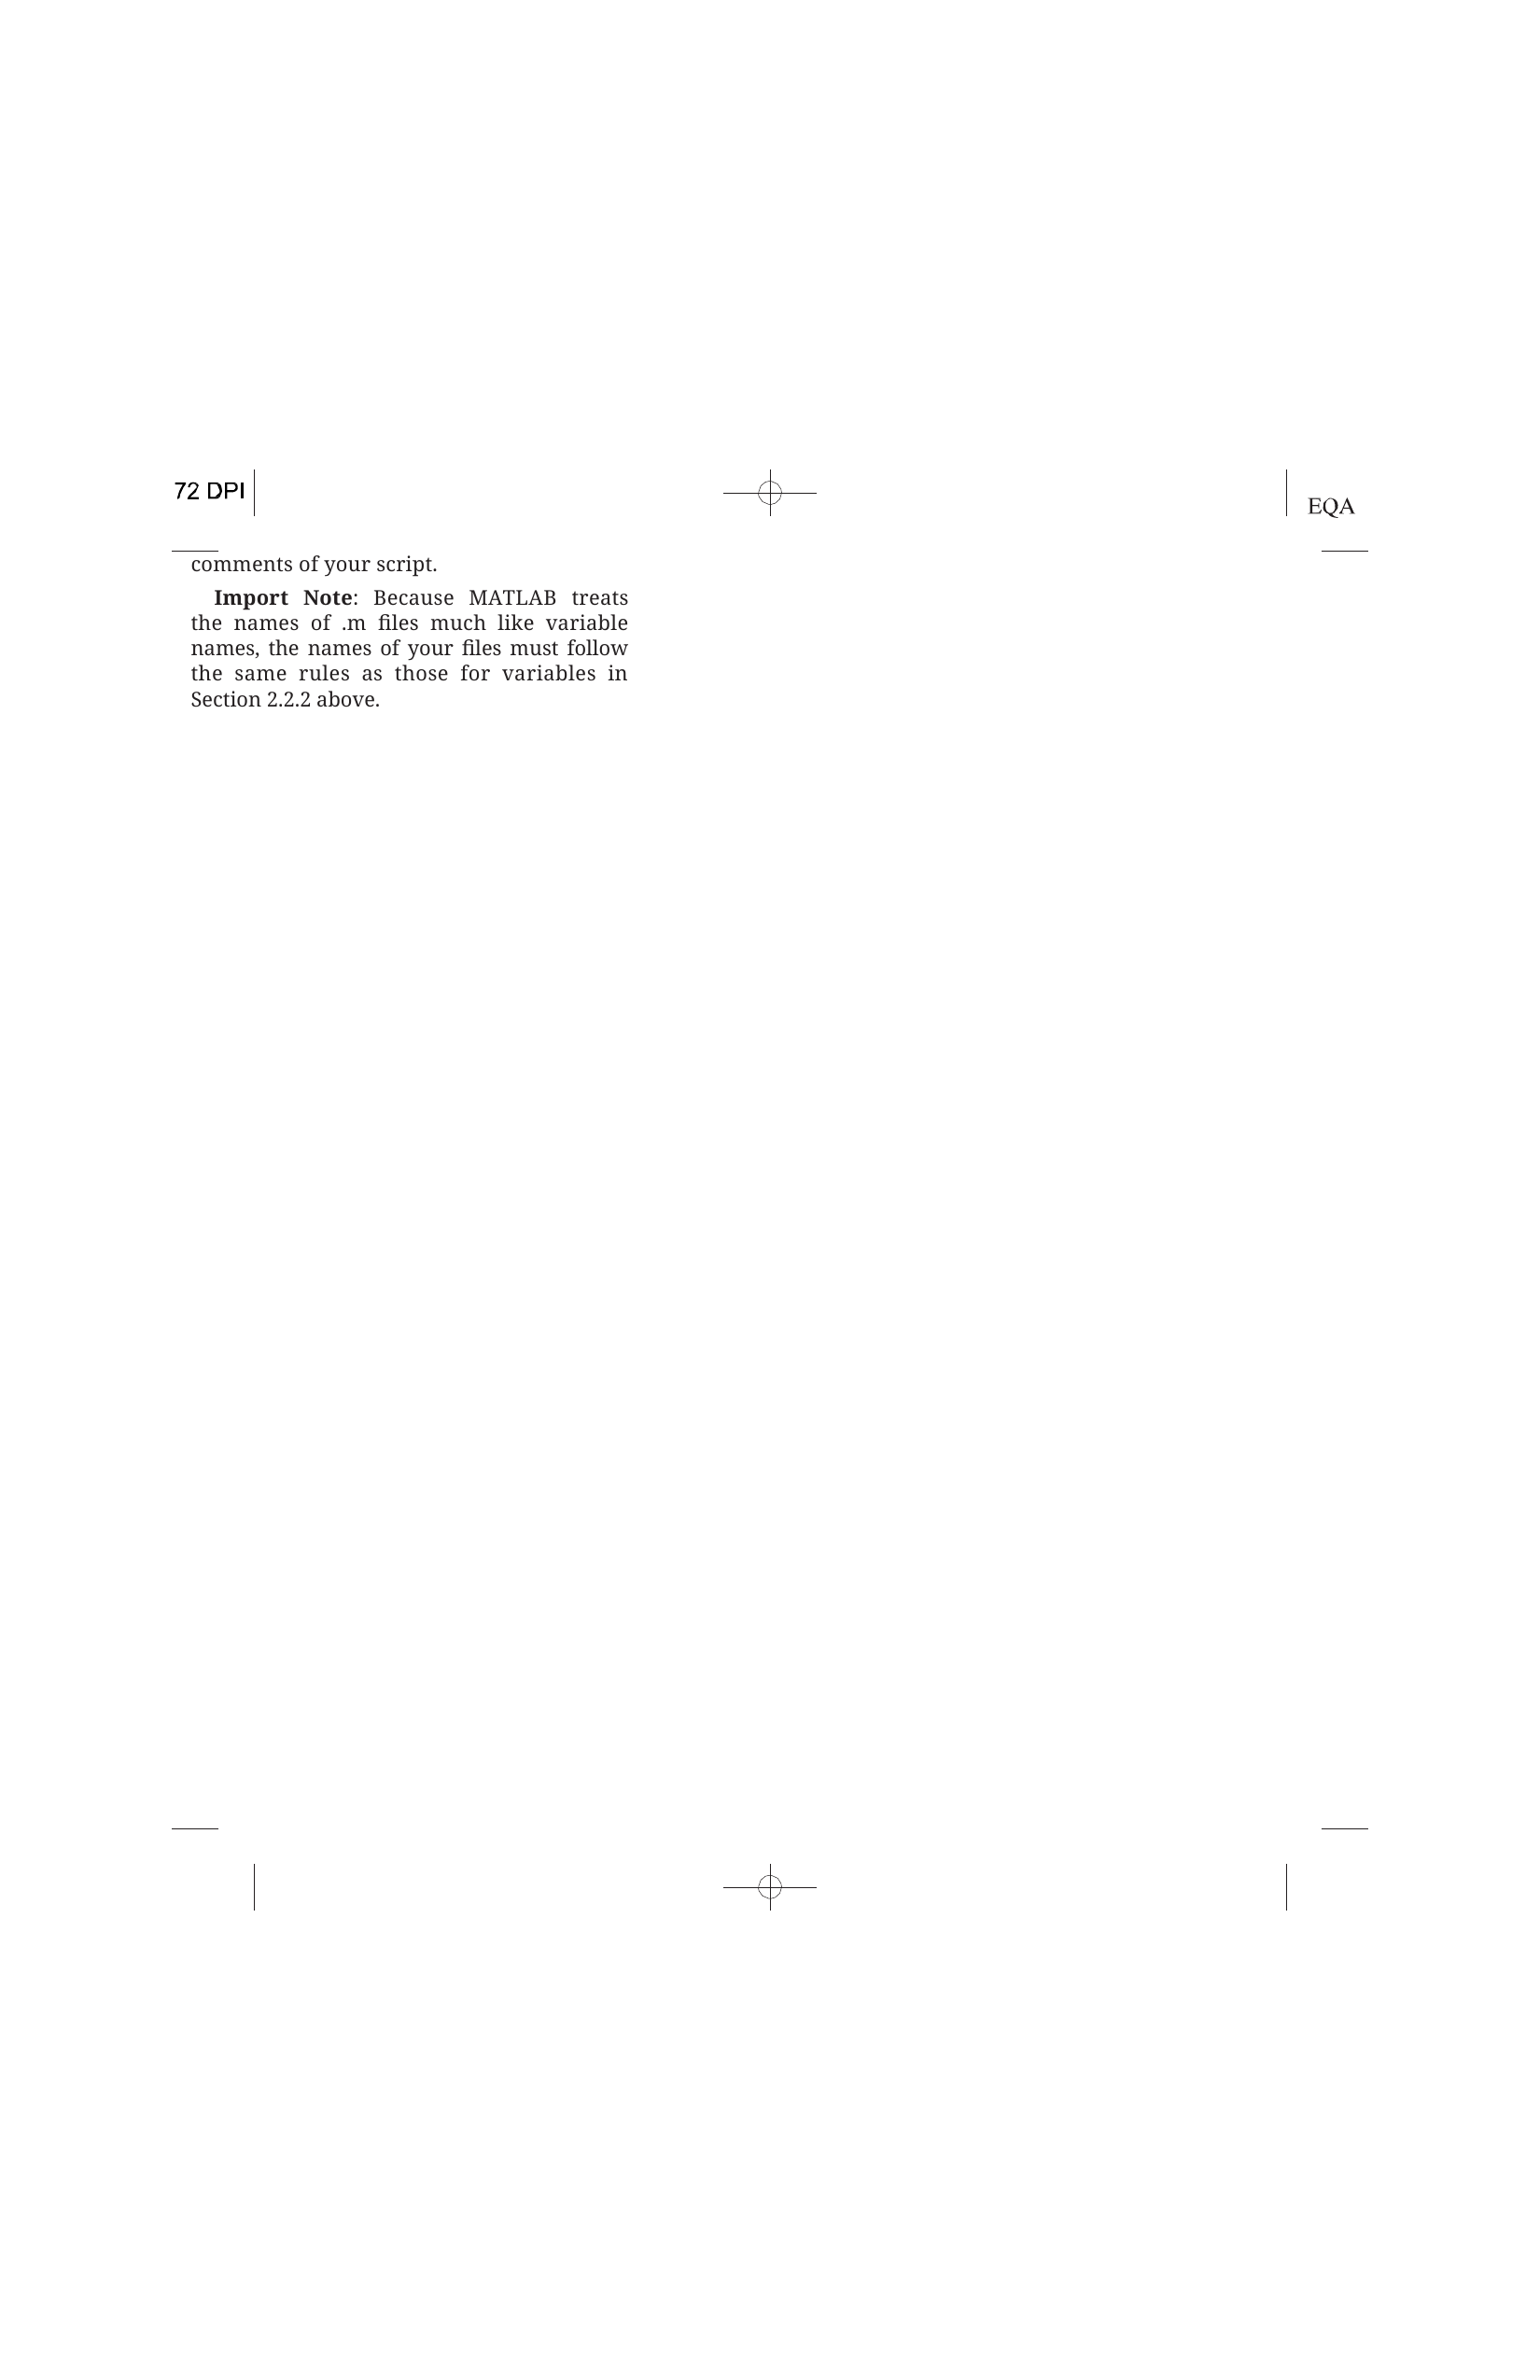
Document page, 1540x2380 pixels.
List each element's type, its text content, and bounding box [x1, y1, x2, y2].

text Import Note: Because MATLAB treats the names of .m files much like variable names, the names of your files must follow the same rules as those for variables in Section 2.2.2 above. [190, 585, 628, 711]
text comments of your script. [190, 550, 791, 577]
